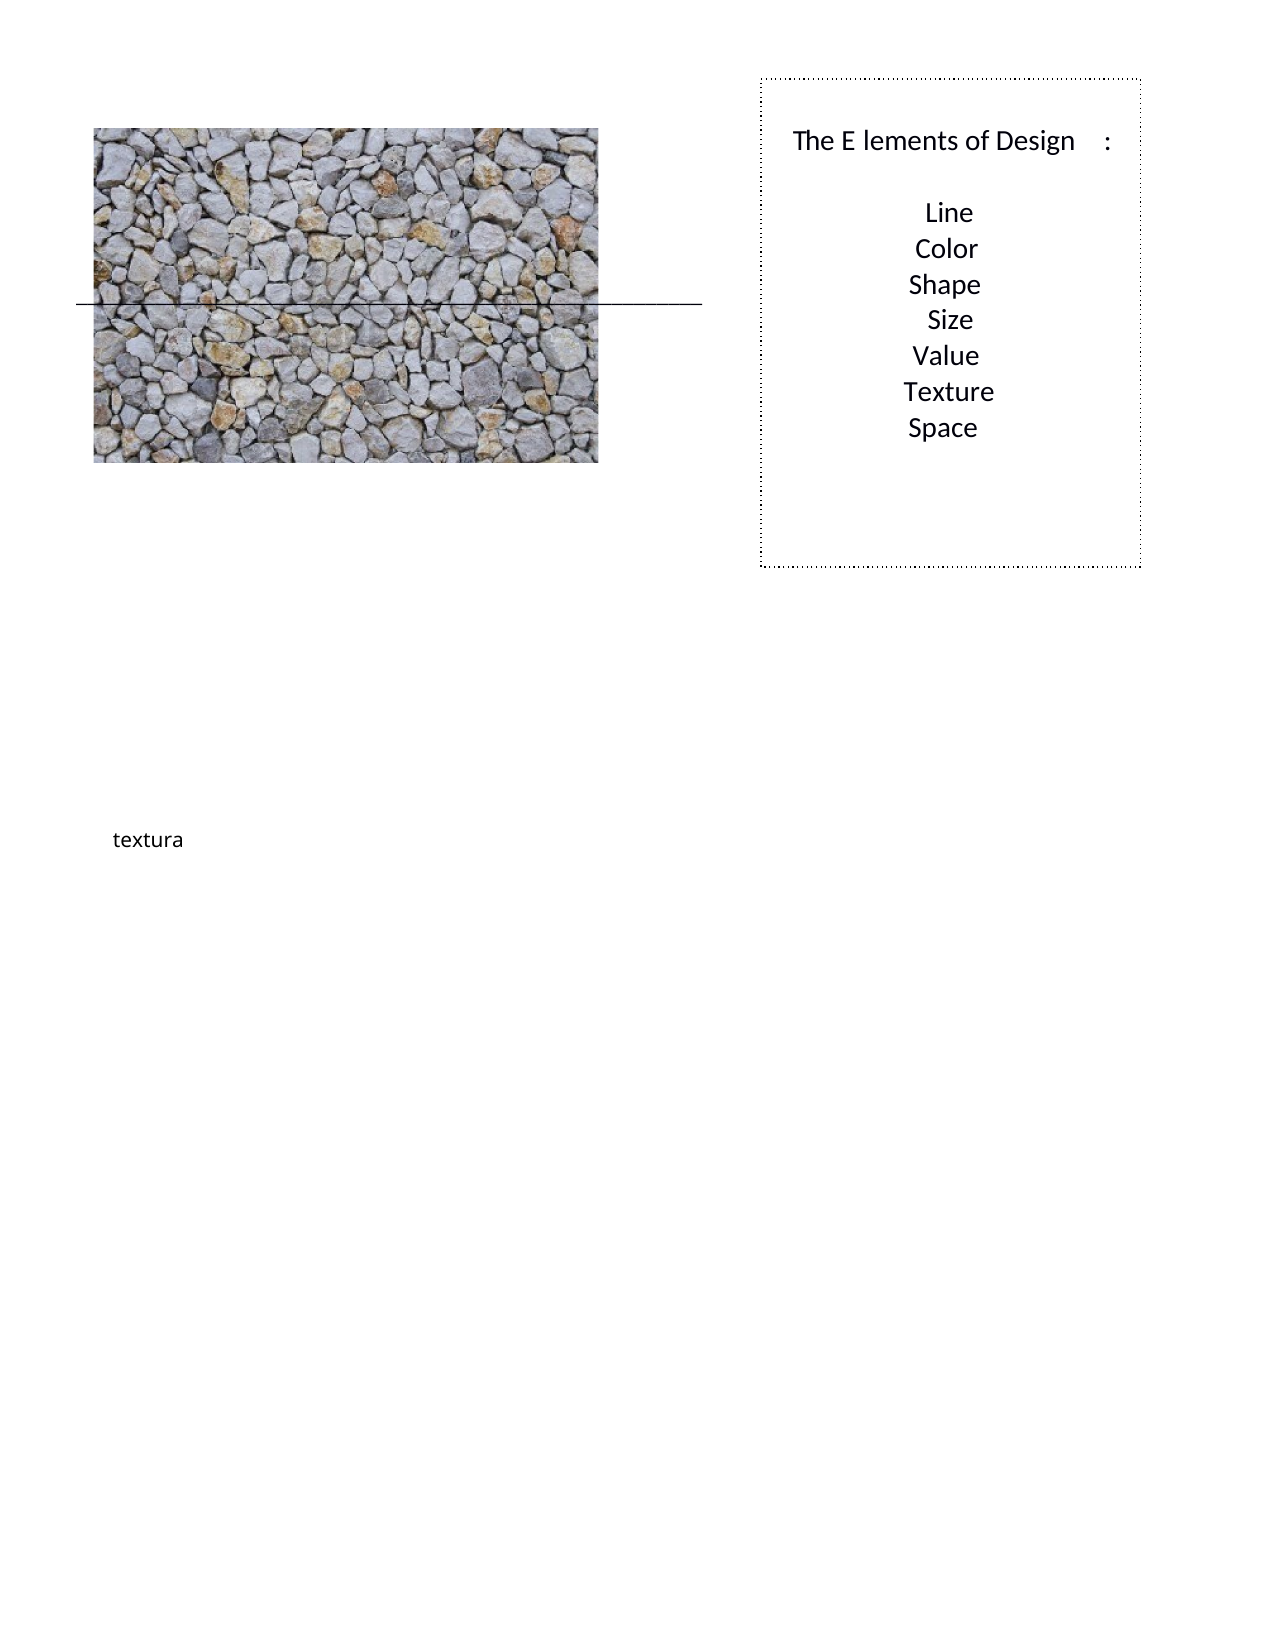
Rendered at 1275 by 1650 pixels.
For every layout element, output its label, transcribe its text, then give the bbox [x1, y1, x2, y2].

picture [93, 128, 599, 463]
picture [761, 86, 1141, 560]
